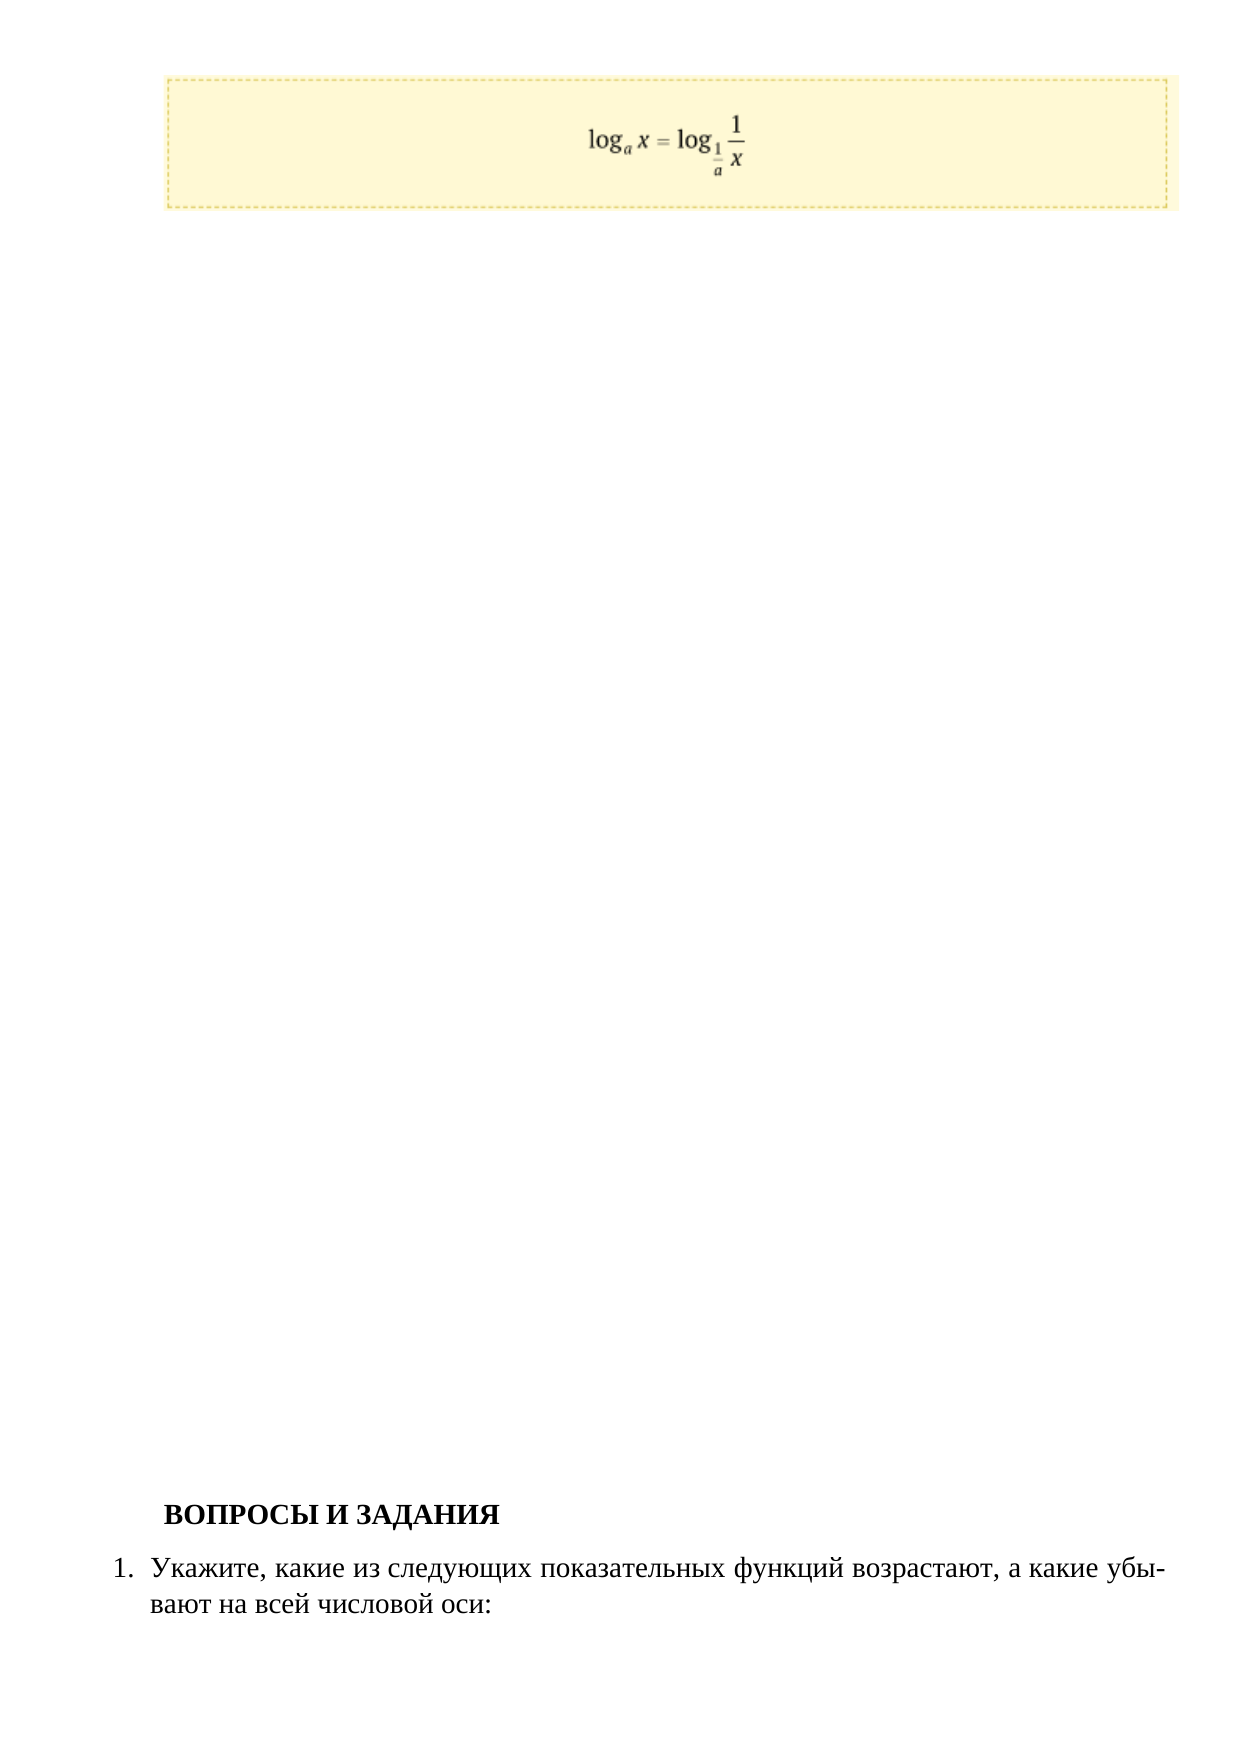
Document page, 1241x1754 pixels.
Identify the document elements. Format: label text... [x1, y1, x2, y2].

text ВОПРОСЫ И ЗАДАНИЯ [75, 1497, 1165, 1531]
picture [163, 75, 1180, 211]
list Укажите, какие из следующих показательных функций возрастают, а какие убывают на всей числовой оси: [112, 1550, 1165, 1620]
